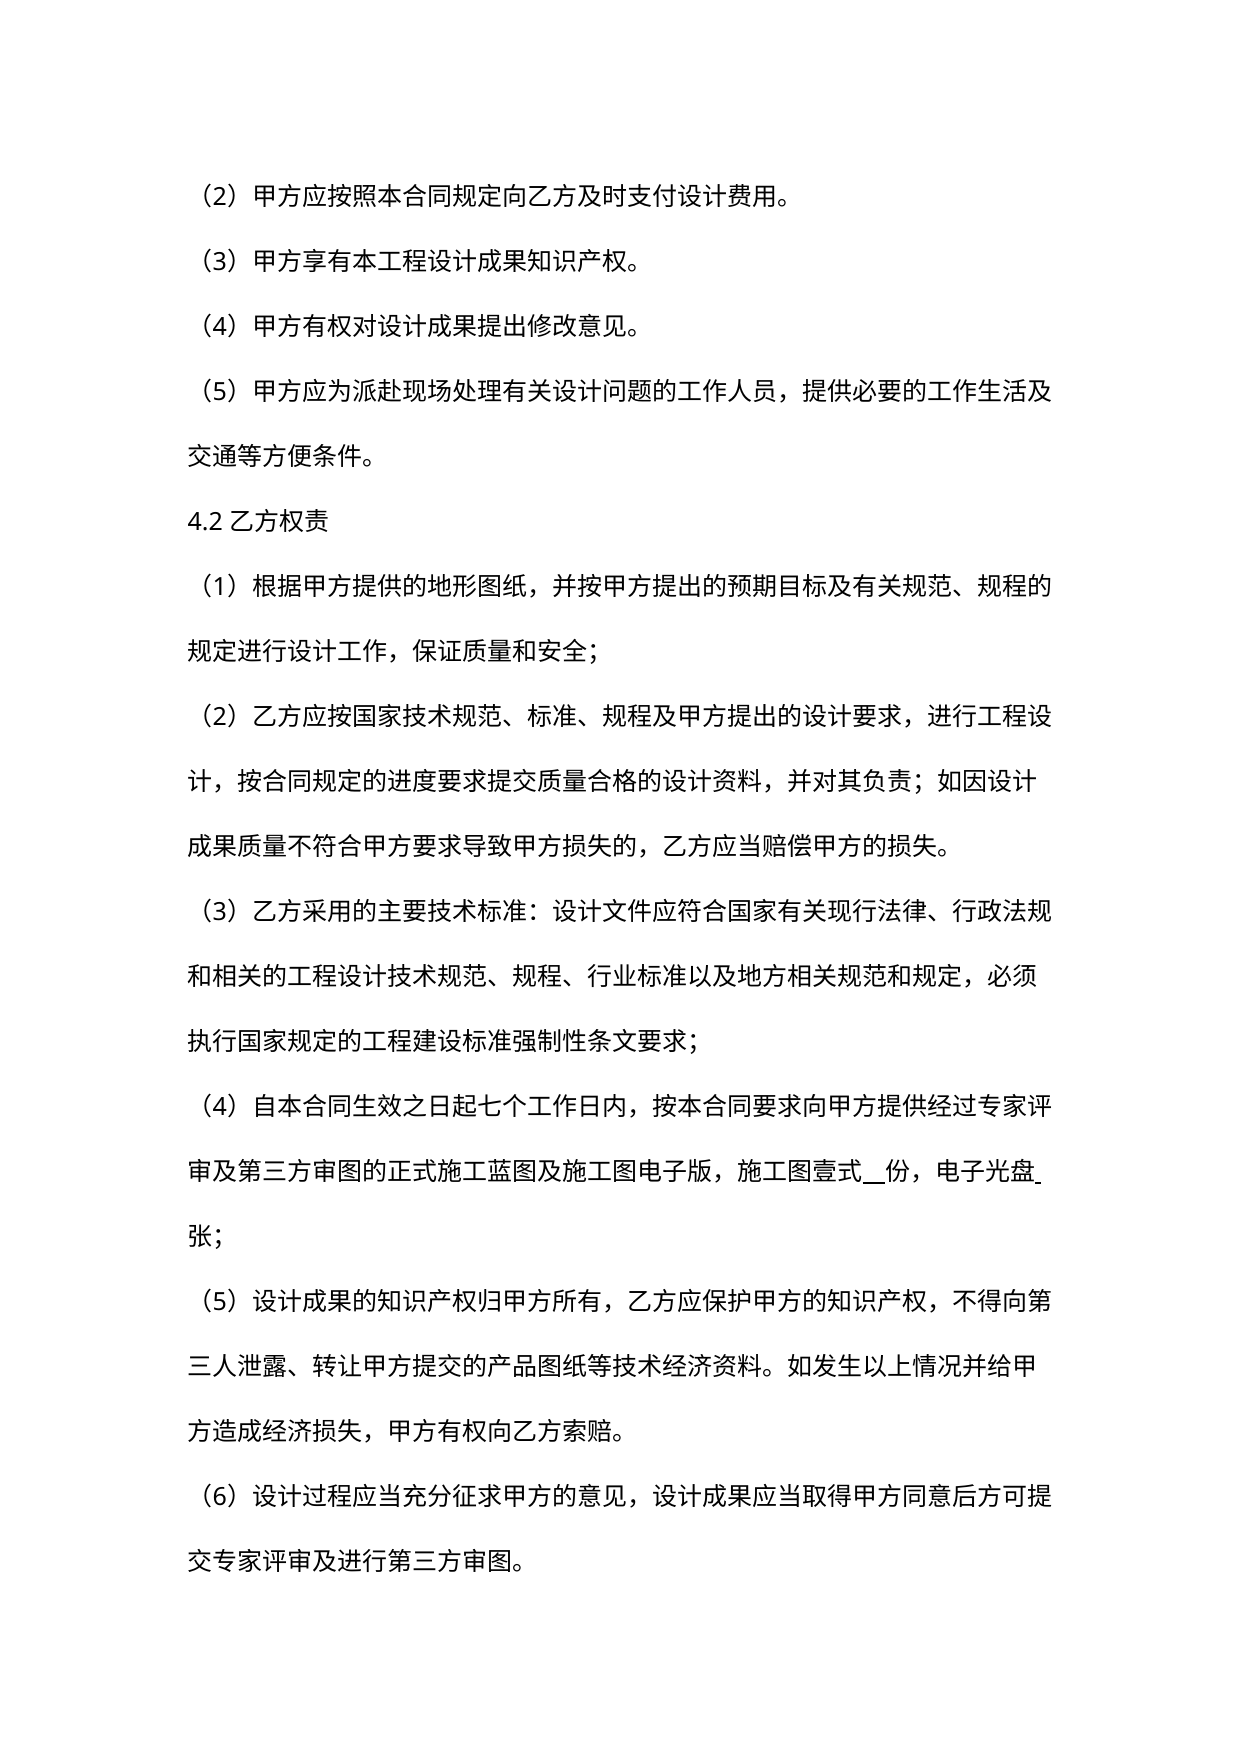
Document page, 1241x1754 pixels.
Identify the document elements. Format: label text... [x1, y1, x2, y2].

text （3）乙方采用的主要技术标准：设计文件应符合国家有关现行法律、行政法规和相关的工程设计技术规范、规程、行业标准以及地方相关规范和规定，必须执行国家规定的工程建设标准强制性条文要求； [187, 877, 1053, 1072]
text （5）设计成果的知识产权归甲方所有，乙方应保护甲方的知识产权，不得向第三人泄露、转让甲方提交的产品图纸等技术经济资料。如发生以上情况并给甲方造成经济损失，甲方有权向乙方索赔。 [187, 1267, 1053, 1462]
text （3）甲方享有本工程设计成果知识产权。 [187, 227, 1053, 292]
text （1）根据甲方提供的地形图纸，并按甲方提出的预期目标及有关规范、规程的规定进行设计工作，保证质量和安全； [187, 552, 1053, 682]
text （2）乙方应按国家技术规范、标准、规程及甲方提出的设计要求，进行工程设计，按合同规定的进度要求提交质量合格的设计资料，并对其负责；如因设计成果质量不符合甲方要求导致甲方损失的，乙方应当赔偿甲方的损失。 [187, 682, 1053, 877]
text 4.2 乙方权责 [187, 487, 1053, 552]
text （4）自本合同生效之日起七个工作日内，按本合同要求向甲方提供经过专家评审及第三方审图的正式施工蓝图及施工图电子版，施工图壹式 份，电子光盘 张； [187, 1072, 1053, 1267]
text （2）甲方应按照本合同规定向乙方及时支付设计费用。 [187, 162, 1053, 227]
text （4）甲方有权对设计成果提出修改意见。 [187, 292, 1053, 357]
text （6）设计过程应当充分征求甲方的意见，设计成果应当取得甲方同意后方可提交专家评审及进行第三方审图。 [187, 1462, 1053, 1592]
text （5）甲方应为派赴现场处理有关设计问题的工作人员，提供必要的工作生活及交通等方便条件。 [187, 357, 1053, 487]
